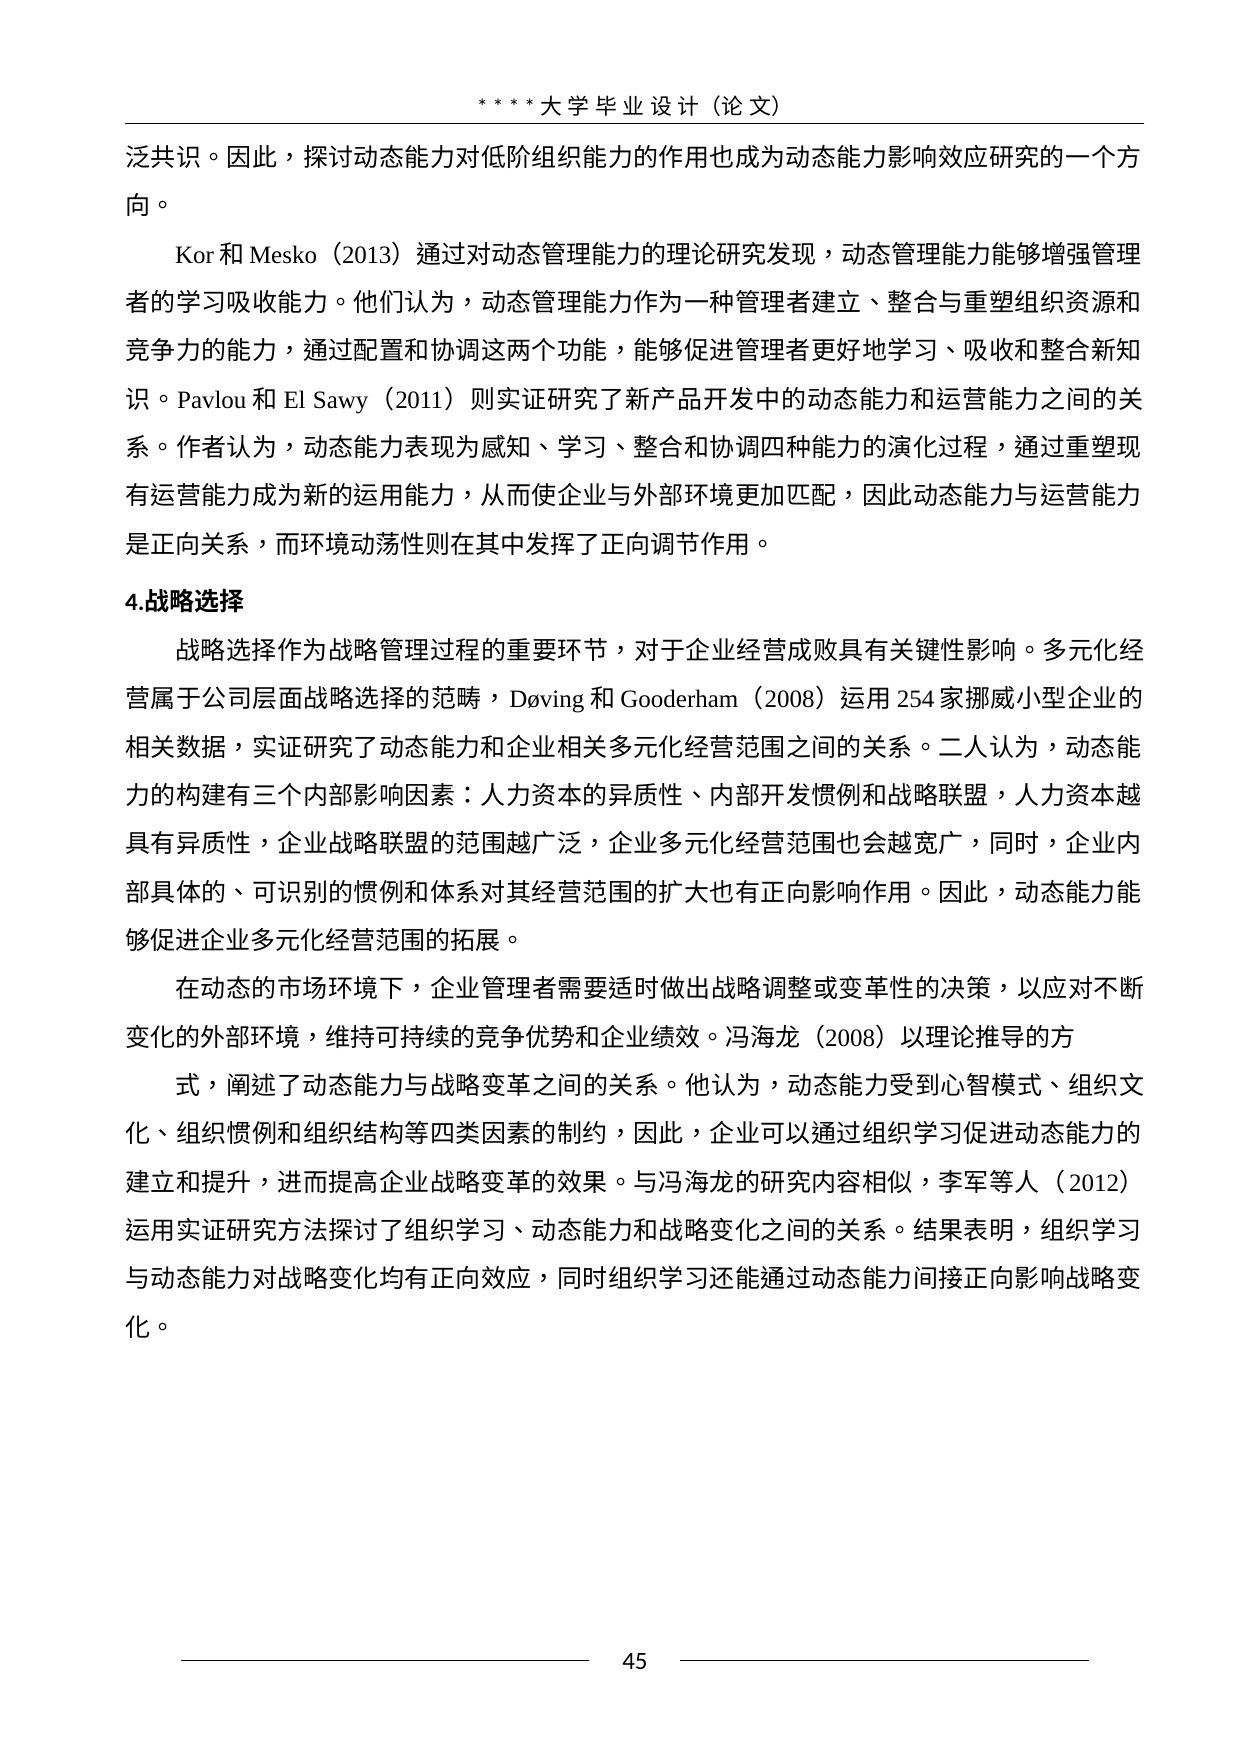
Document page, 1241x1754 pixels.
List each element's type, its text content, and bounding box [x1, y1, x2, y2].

text 式，阐述了动态能力与战略变革之间的关系。他认为，动态能力受到心智模式、组织文化、组织惯例和组织结构等四类因素的制约，因此，企业可以通过组织学习促进动态能力的建立和提升，进而提高企业战略变革的效果。与冯海龙的研究内容相似，李军等人（2012）运用实证研究方法探讨了组织学习、动态能力和战略变化之间的关系。结果表明，组织学习与动态能力对战略变化均有正向效应，同时组织学习还能通过动态能力间接正向影响战略变化。 [125, 1052, 1144, 1342]
subtitle 4.战略选择 [125, 583, 1144, 617]
text Kor和Mesko（2013）通过对动态管理能力的理论研究发现，动态管理能力能够增强管理者的学习吸收能力。他们认为，动态管理能力作为一种管理者建立、整合与重塑组织资源和竞争力的能力，通过配置和协调这两个功能，能够促进管理者更好地学习、吸收和整合新知识。Pavlou和El Sawy（2011）则实证研究了新产品开发中的动态能力和运营能力之间的关系。作者认为，动态能力表现为感知、学习、整合和协调四种能力的演化过程，通过重塑现有运营能力成为新的运用能力，从而使企业与外部环境更加匹配，因此动态能力与运营能力是正向关系，而环境动荡性则在其中发挥了正向调节作用。 [125, 221, 1144, 559]
text 在动态的市场环境下，企业管理者需要适时做出战略调整或变革性的决策，以应对不断变化的外部环境，维持可持续的竞争优势和企业绩效。冯海龙（2008）以理论推导的方 [125, 956, 1144, 1052]
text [125, 124, 1144, 221]
text 战略选择作为战略管理过程的重要环节，对于企业经营成败具有关键性影响。多元化经营属于公司层面战略选择的范畴，Døving和Gooderham（2008）运用254家挪威小型企业的相关数据，实证研究了动态能力和企业相关多元化经营范围之间的关系。二人认为，动态能力的构建有三个内部影响因素：人力资本的异质性、内部开发惯例和战略联盟，人力资本越具有异质性，企业战略联盟的范围越广泛，企业多元化经营范围也会越宽广，同时，企业内部具体的、可识别的惯例和体系对其经营范围的扩大也有正向影响作用。因此，动态能力能够促进企业多元化经营范围的拓展。 [125, 617, 1144, 956]
